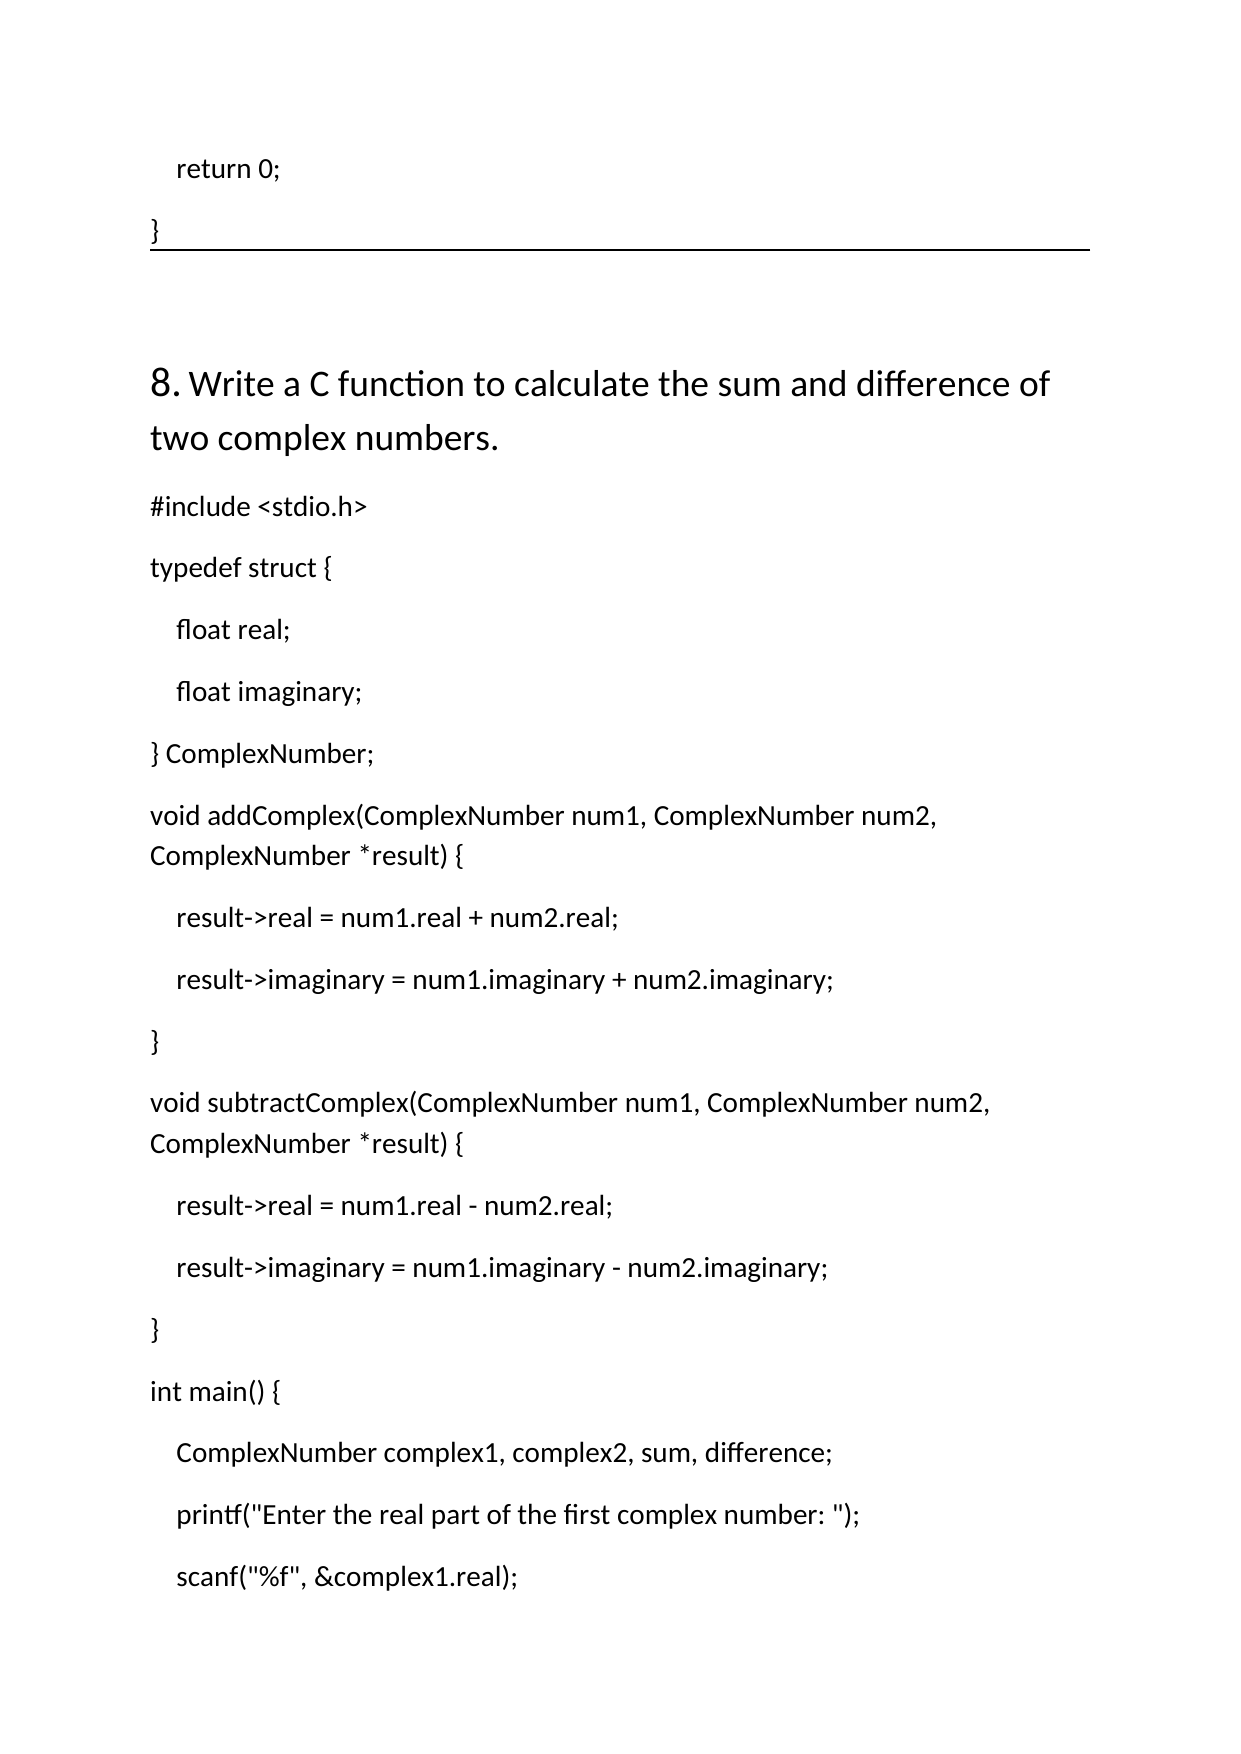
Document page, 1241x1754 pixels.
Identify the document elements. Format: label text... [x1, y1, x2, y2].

text return 0; [150, 150, 1090, 186]
text void addComplex(ComplexNumber num1, ComplexNumber num2, ComplexNumber *result) { [150, 797, 1090, 873]
text result->real = num1.real + num2.real; [150, 899, 1090, 935]
text } ComplexNumber; [150, 735, 1090, 770]
text float real; [150, 611, 1090, 647]
text result->imaginary = num1.imaginary + num2.imaginary; [150, 961, 1090, 997]
text } [150, 212, 1090, 249]
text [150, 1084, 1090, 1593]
text float imaginary; [150, 673, 1090, 709]
text #include <stdio.h> [150, 488, 1090, 523]
text } [150, 1023, 1090, 1058]
text typedef struct { [150, 549, 1090, 585]
text 8. Write a C function to calculate the sum and difference of two complex numbers. [150, 356, 1090, 460]
